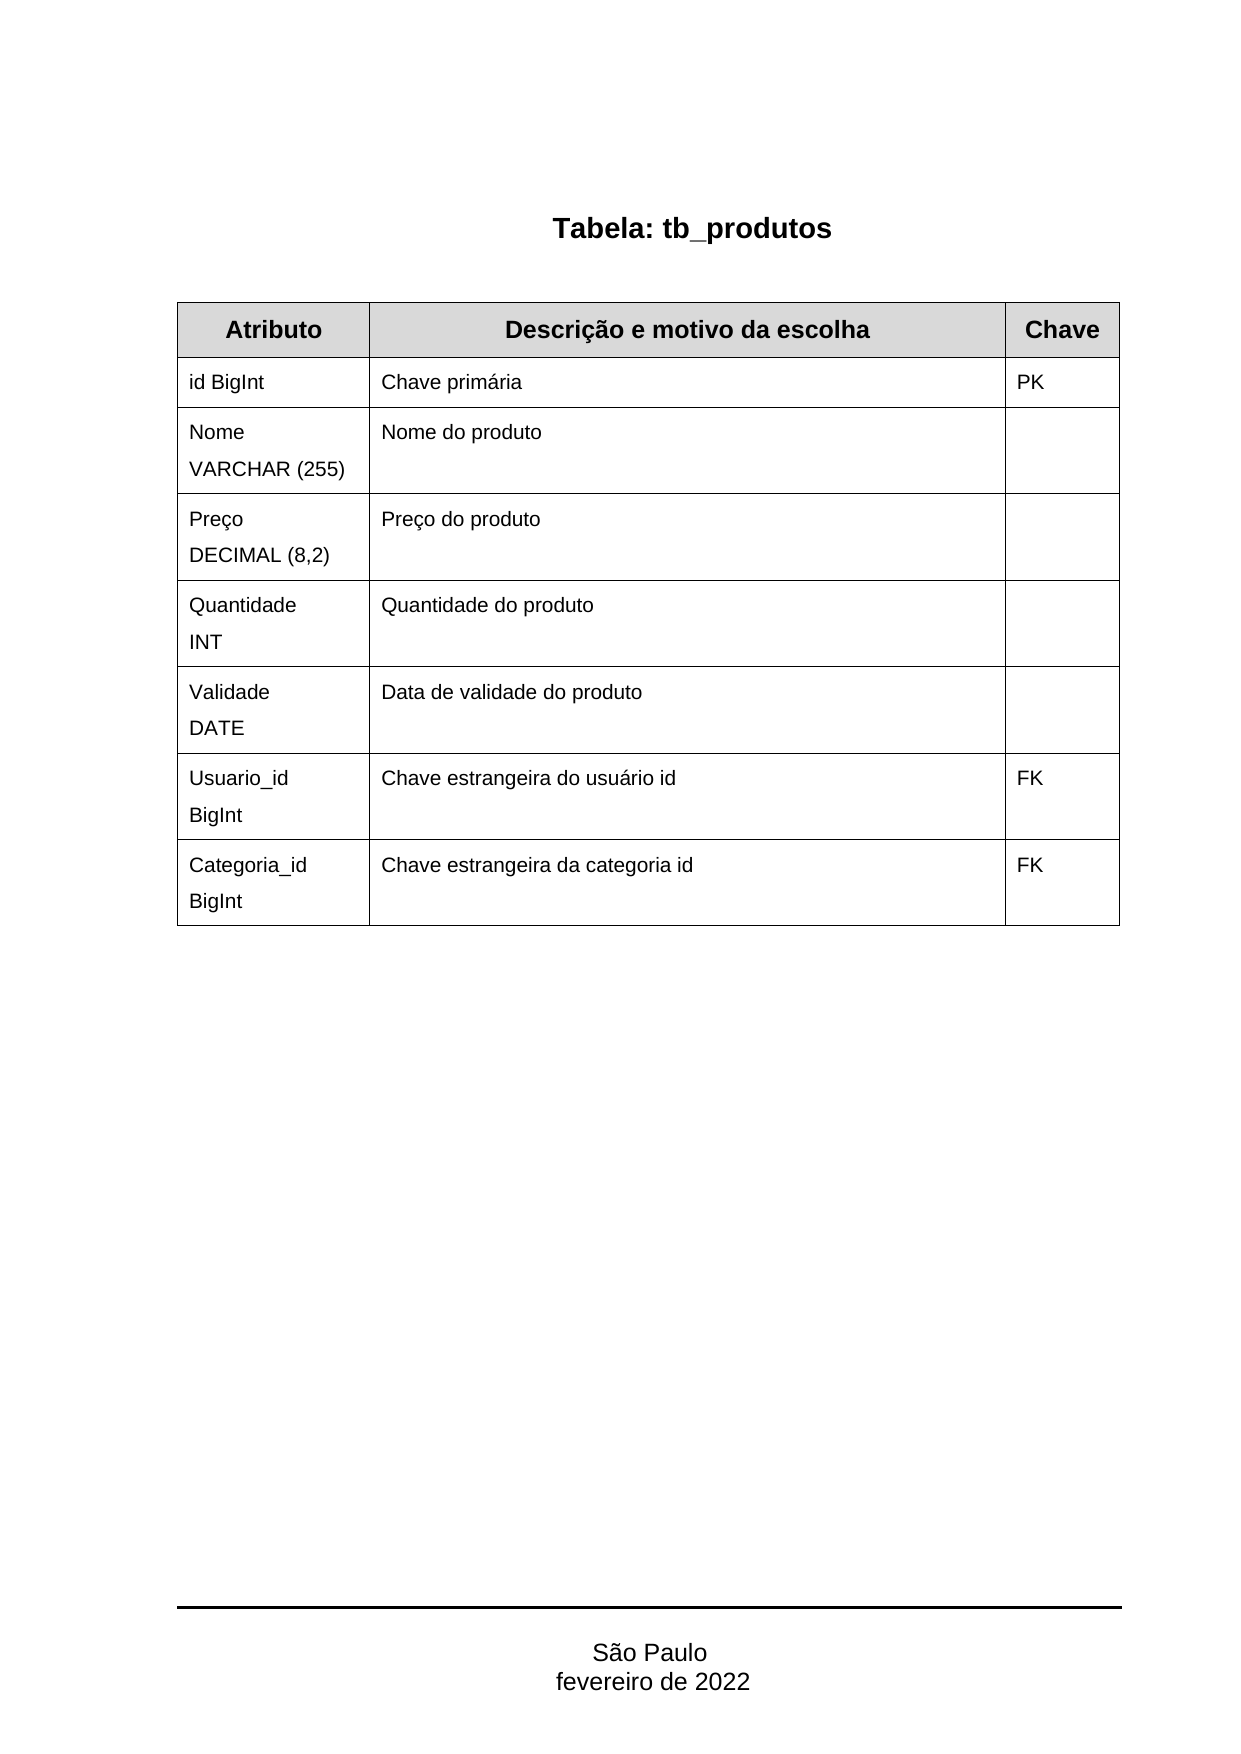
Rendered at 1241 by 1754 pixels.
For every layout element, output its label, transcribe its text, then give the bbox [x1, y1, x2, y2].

table_cell FK [1006, 754, 1119, 839]
table_header Atributo [178, 303, 369, 357]
table_header Chave [1006, 303, 1119, 357]
table_cell Data de validade do produto [370, 667, 1005, 752]
table_cell [1006, 494, 1119, 579]
table_cell Preço do produto [370, 494, 1005, 579]
table_cell Validade DATE [178, 667, 369, 752]
table_cell Preço DECIMAL (8,2) [178, 494, 369, 579]
table_cell Quantidade do produto [370, 581, 1005, 666]
table_cell Usuario_id BigInt [178, 754, 369, 839]
table_cell [1006, 408, 1119, 493]
table_cell Chave estrangeira da categoria id [370, 840, 1005, 925]
text Tabela: tb_produtos [477, 211, 1122, 244]
table_cell Chave estrangeira do usuário id [370, 754, 1005, 839]
table_cell Categoria_id BigInt [178, 840, 369, 925]
table_cell Quantidade INT [178, 581, 369, 666]
table_cell PK [1006, 358, 1119, 407]
table_cell FK [1006, 840, 1119, 925]
table_cell id BigInt [178, 358, 369, 407]
table_cell Chave primária [370, 358, 1005, 407]
table_header Descrição e motivo da escolha [370, 303, 1005, 357]
table_cell Nome do produto [370, 408, 1005, 493]
table_cell [1006, 667, 1119, 752]
table_cell Nome VARCHAR (255) [178, 408, 369, 493]
table_cell [1006, 581, 1119, 666]
